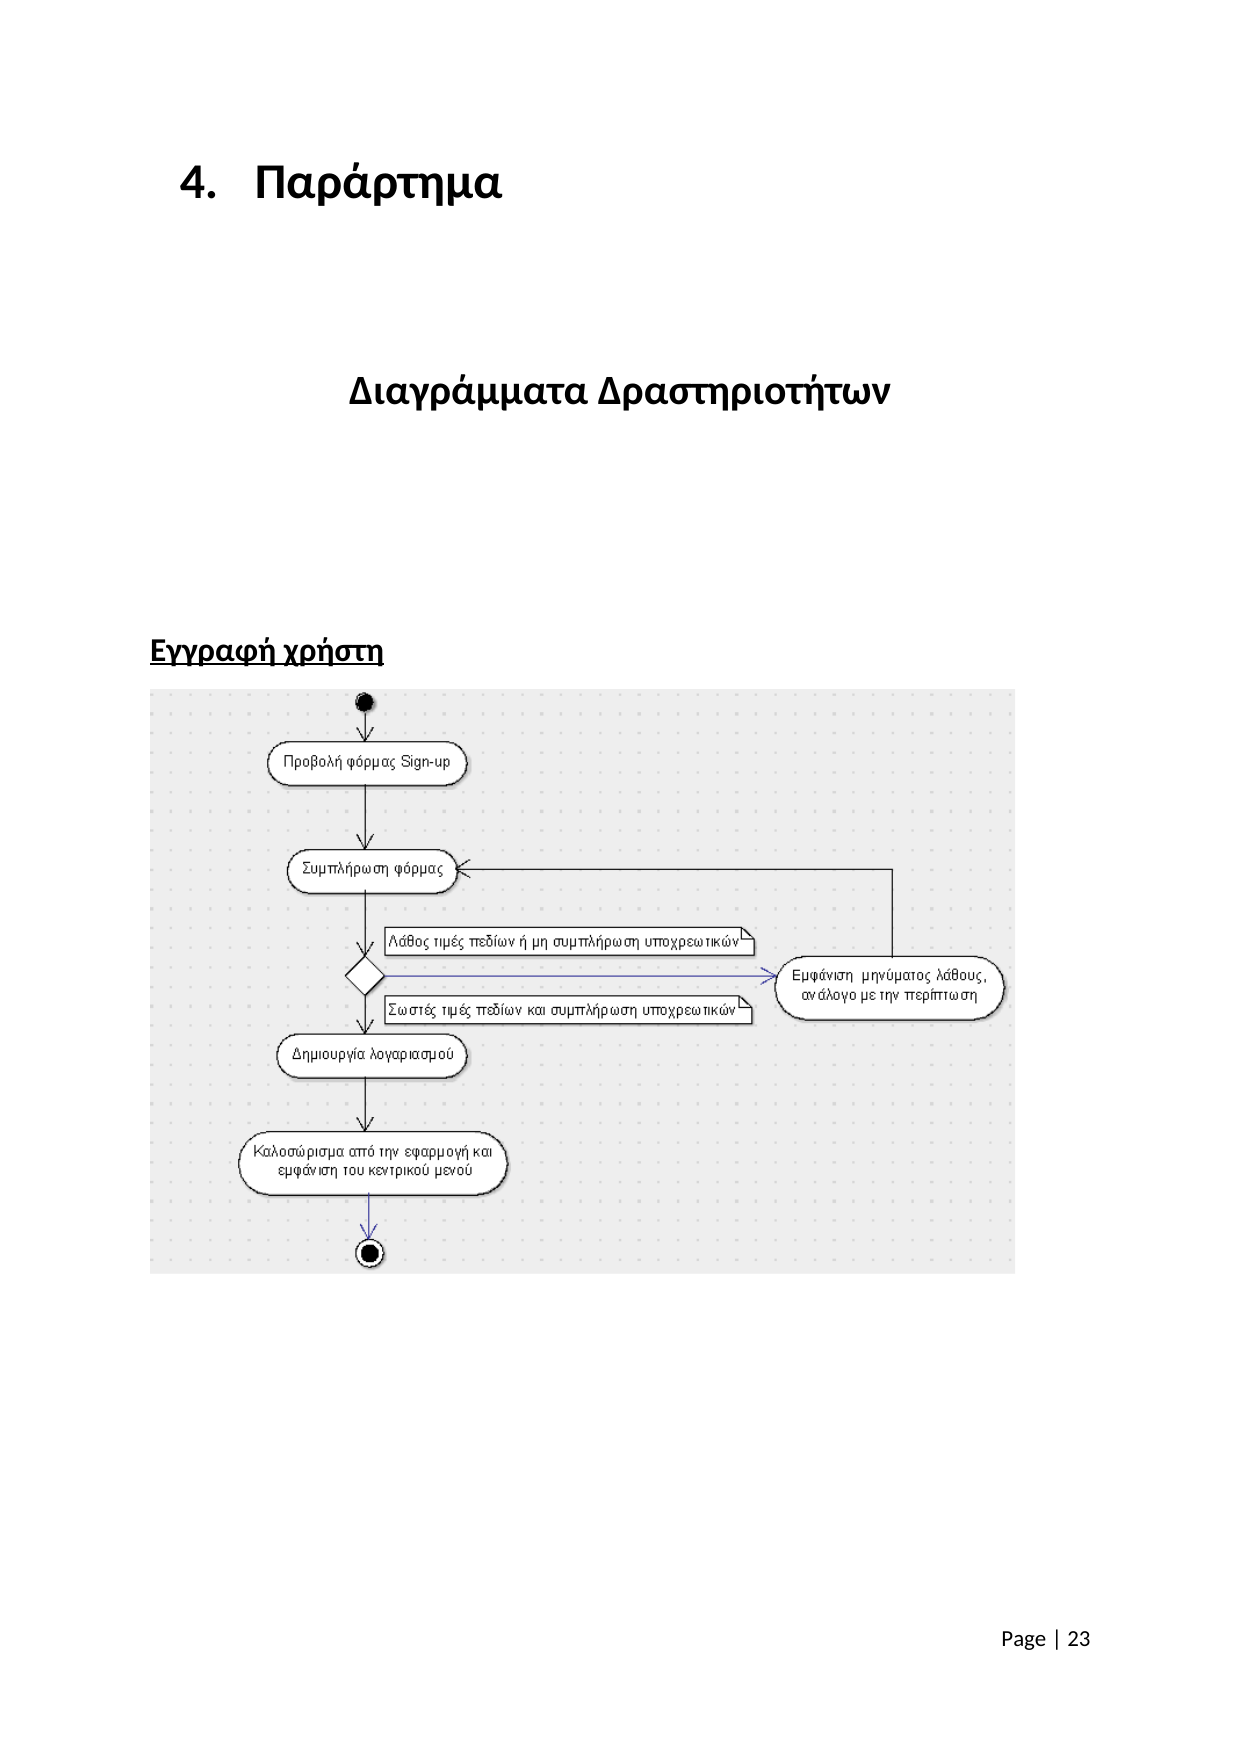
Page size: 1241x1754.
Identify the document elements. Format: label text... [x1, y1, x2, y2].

list Παράρτημα [179, 150, 1090, 211]
text Εγγραφή χρήστη [150, 628, 1090, 669]
picture [150, 689, 1016, 1275]
text Διαγράμματα Δραστηριοτήτων [150, 364, 1090, 415]
